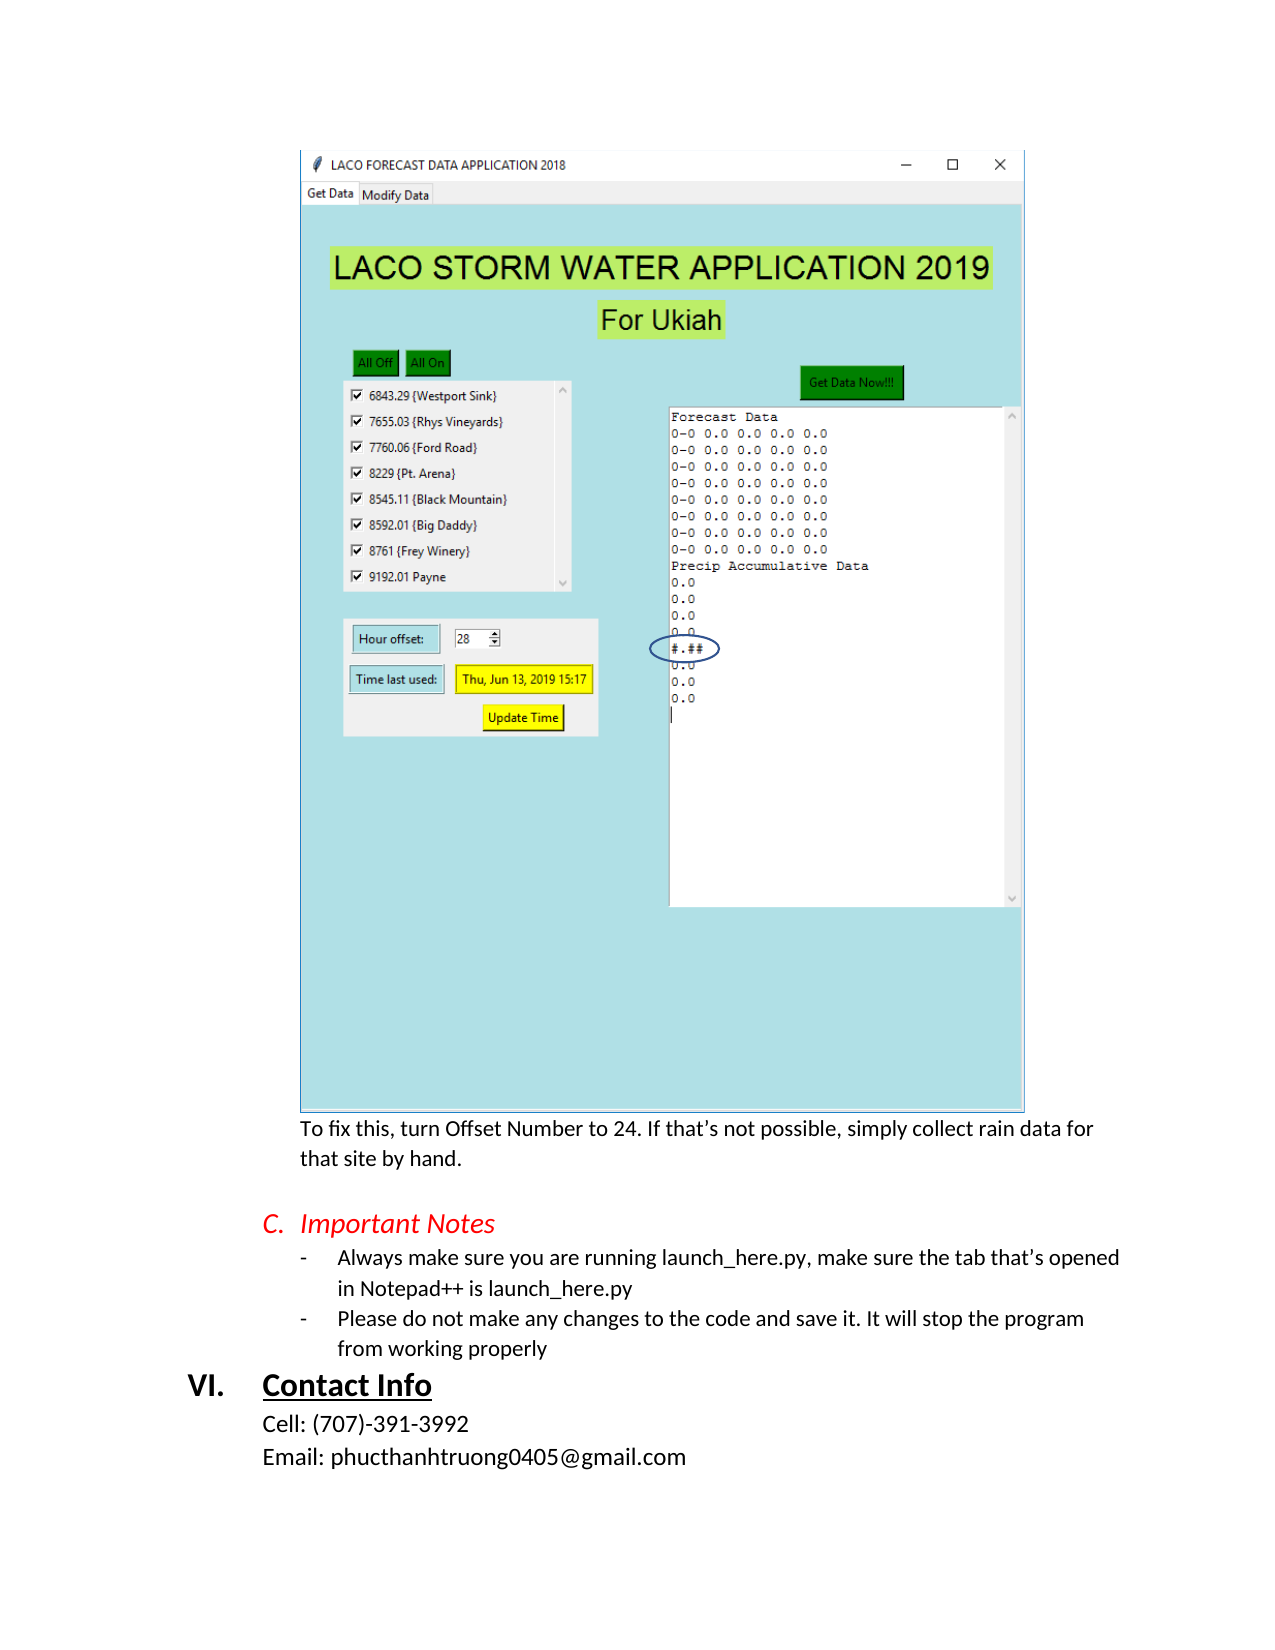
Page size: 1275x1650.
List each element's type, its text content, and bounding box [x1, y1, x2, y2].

list Please do not make any changes to the code and save it. It will stop the program from working properly [300, 1304, 1125, 1362]
list Contact Info [187, 1364, 1125, 1405]
list Email: phucthanhtruong0405@gmail.com [262, 1441, 1125, 1472]
list Always make sure you are running launch_here.py, make sure the tab that’s opened in Notepad++ is launch_here.py [300, 1243, 1125, 1302]
list To fix this, turn Offset Number to 24. If that’s not possible, simply collect rain data for that site by hand. [300, 1114, 1125, 1173]
picture [300, 150, 1025, 1113]
list Important Notes [262, 1205, 1125, 1241]
list Cell: (707)-391-3992 [262, 1408, 1125, 1439]
